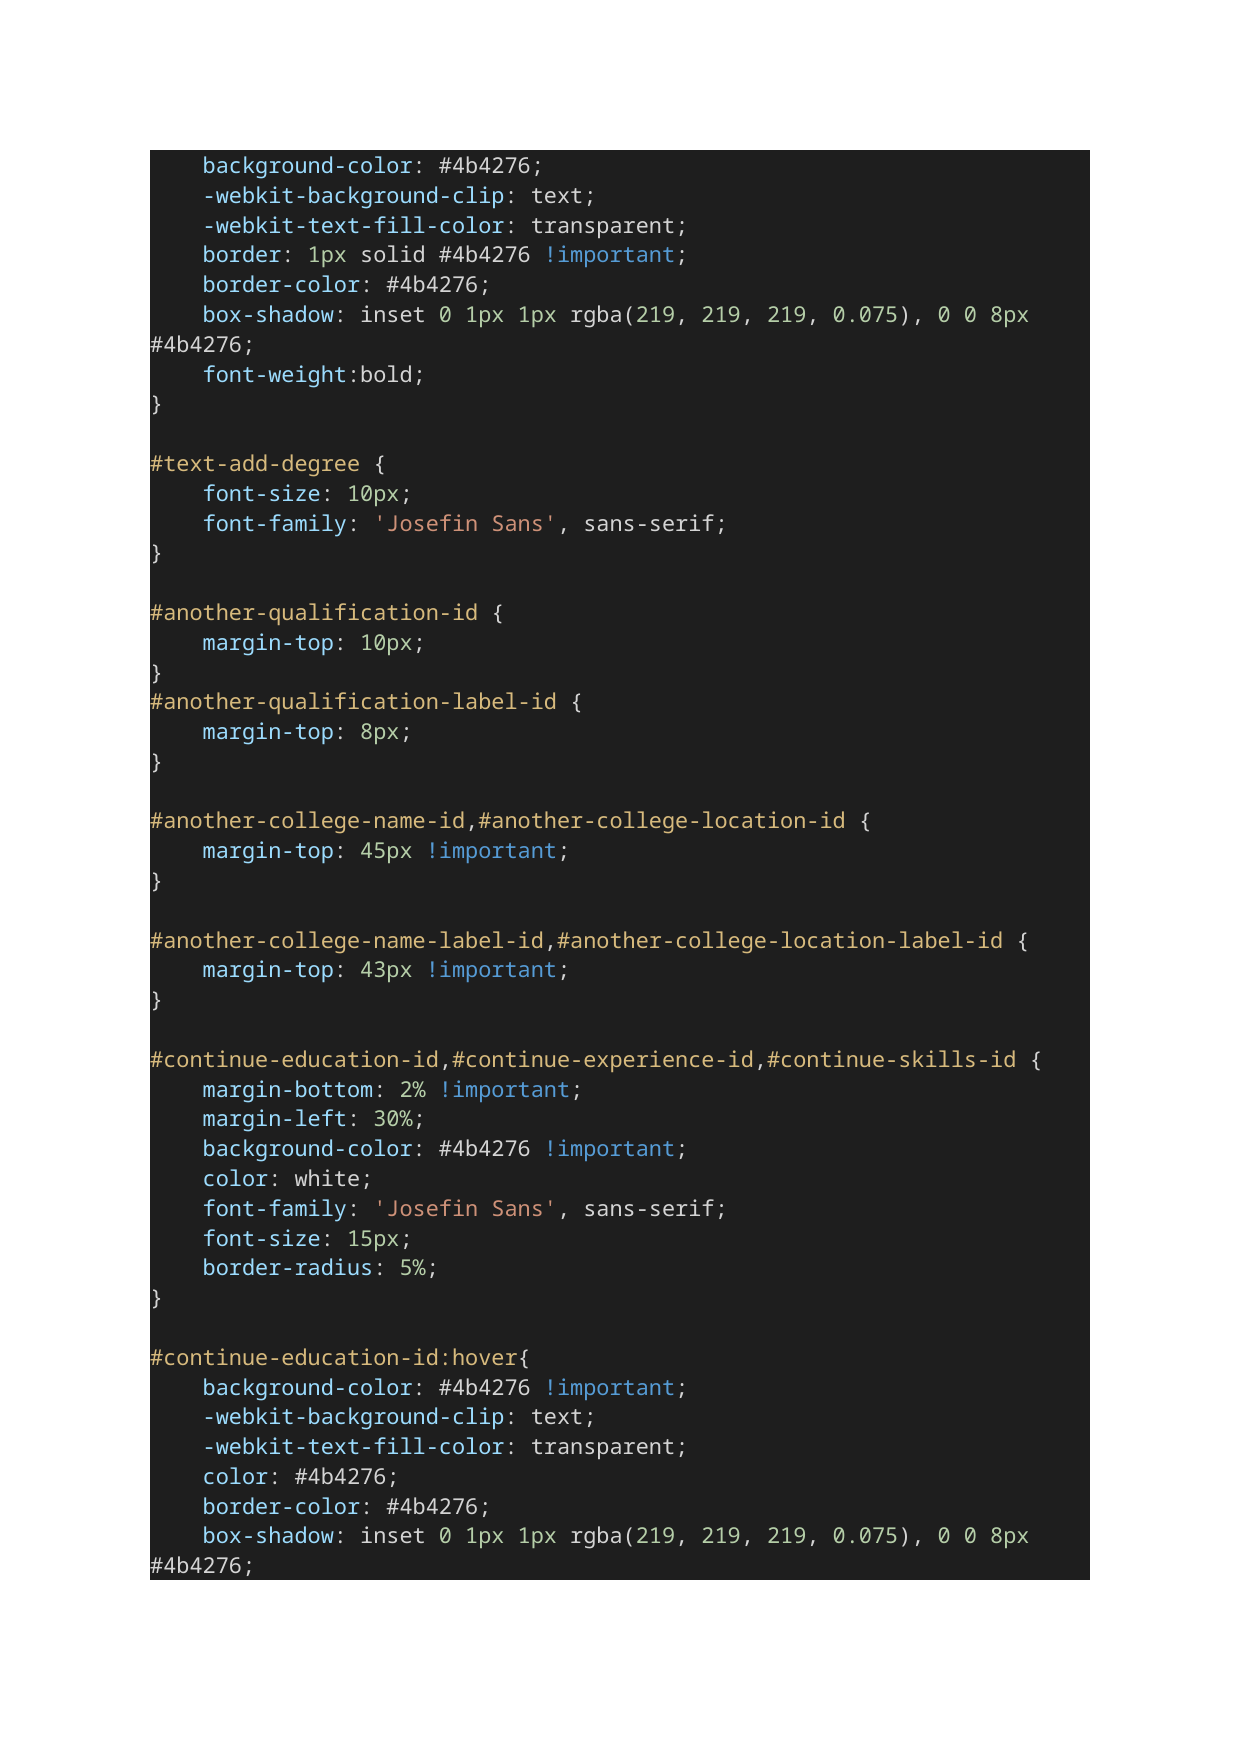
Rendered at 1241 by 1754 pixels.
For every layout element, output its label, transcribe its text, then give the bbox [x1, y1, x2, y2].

text } [150, 537, 1090, 567]
text color: #4b4276; [150, 1461, 1090, 1491]
text } [150, 984, 1090, 1014]
text -webkit-background-clip: text; [150, 180, 1090, 209]
text } [150, 388, 1090, 418]
text box-shadow: inset 0 1px 1px rgba(219, 219, 219, 0.075), 0 0 8px #4b4276; [150, 299, 1090, 358]
text background-color: #4b4276 !important; [150, 1371, 1090, 1401]
text border-color: #4b4276; [150, 1491, 1090, 1520]
text #another-qualification-label-id { [150, 686, 1090, 716]
text font-size: 15px; [150, 1222, 1090, 1252]
text #continue-education-id:hover{ [150, 1342, 1090, 1371]
text -webkit-text-fill-color: transparent; [150, 1431, 1090, 1461]
text -webkit-text-fill-color: transparent; [150, 209, 1090, 239]
text #text-add-degree { [150, 448, 1090, 478]
text margin-top: 45px !important; [150, 835, 1090, 865]
text #continue-education-id,#continue-experience-id,#continue-skills-id { [150, 1044, 1090, 1073]
text margin-top: 8px; [150, 716, 1090, 746]
text font-family: 'Josefin Sans', sans-serif; [150, 1193, 1090, 1222]
text } [150, 656, 1090, 686]
text #another-college-name-label-id,#another-college-location-label-id { [150, 924, 1090, 954]
text } [150, 865, 1090, 895]
text margin-bottom: 2% !important; [150, 1073, 1090, 1103]
text border-color: #4b4276; [150, 269, 1090, 299]
text box-shadow: inset 0 1px 1px rgba(219, 219, 219, 0.075), 0 0 8px #4b4276; [150, 1520, 1090, 1580]
text background-color: #4b4276; [150, 150, 1090, 180]
text margin-left: 30%; [150, 1103, 1090, 1133]
text #another-college-name-id,#another-college-location-id { [150, 805, 1090, 835]
text color: white; [150, 1163, 1090, 1193]
text } [150, 746, 1090, 776]
text border: 1px solid #4b4276 !important; [150, 239, 1090, 269]
text #another-qualification-id { [150, 597, 1090, 627]
text } [150, 1282, 1090, 1312]
text font-family: 'Josefin Sans', sans-serif; [150, 507, 1090, 537]
text margin-top: 43px !important; [150, 954, 1090, 984]
text margin-top: 10px; [150, 627, 1090, 656]
text -webkit-background-clip: text; [150, 1401, 1090, 1431]
text background-color: #4b4276 !important; [150, 1133, 1090, 1163]
text font-weight:bold; [150, 358, 1090, 388]
text font-size: 10px; [150, 478, 1090, 507]
text border-radius: 5%; [150, 1252, 1090, 1282]
